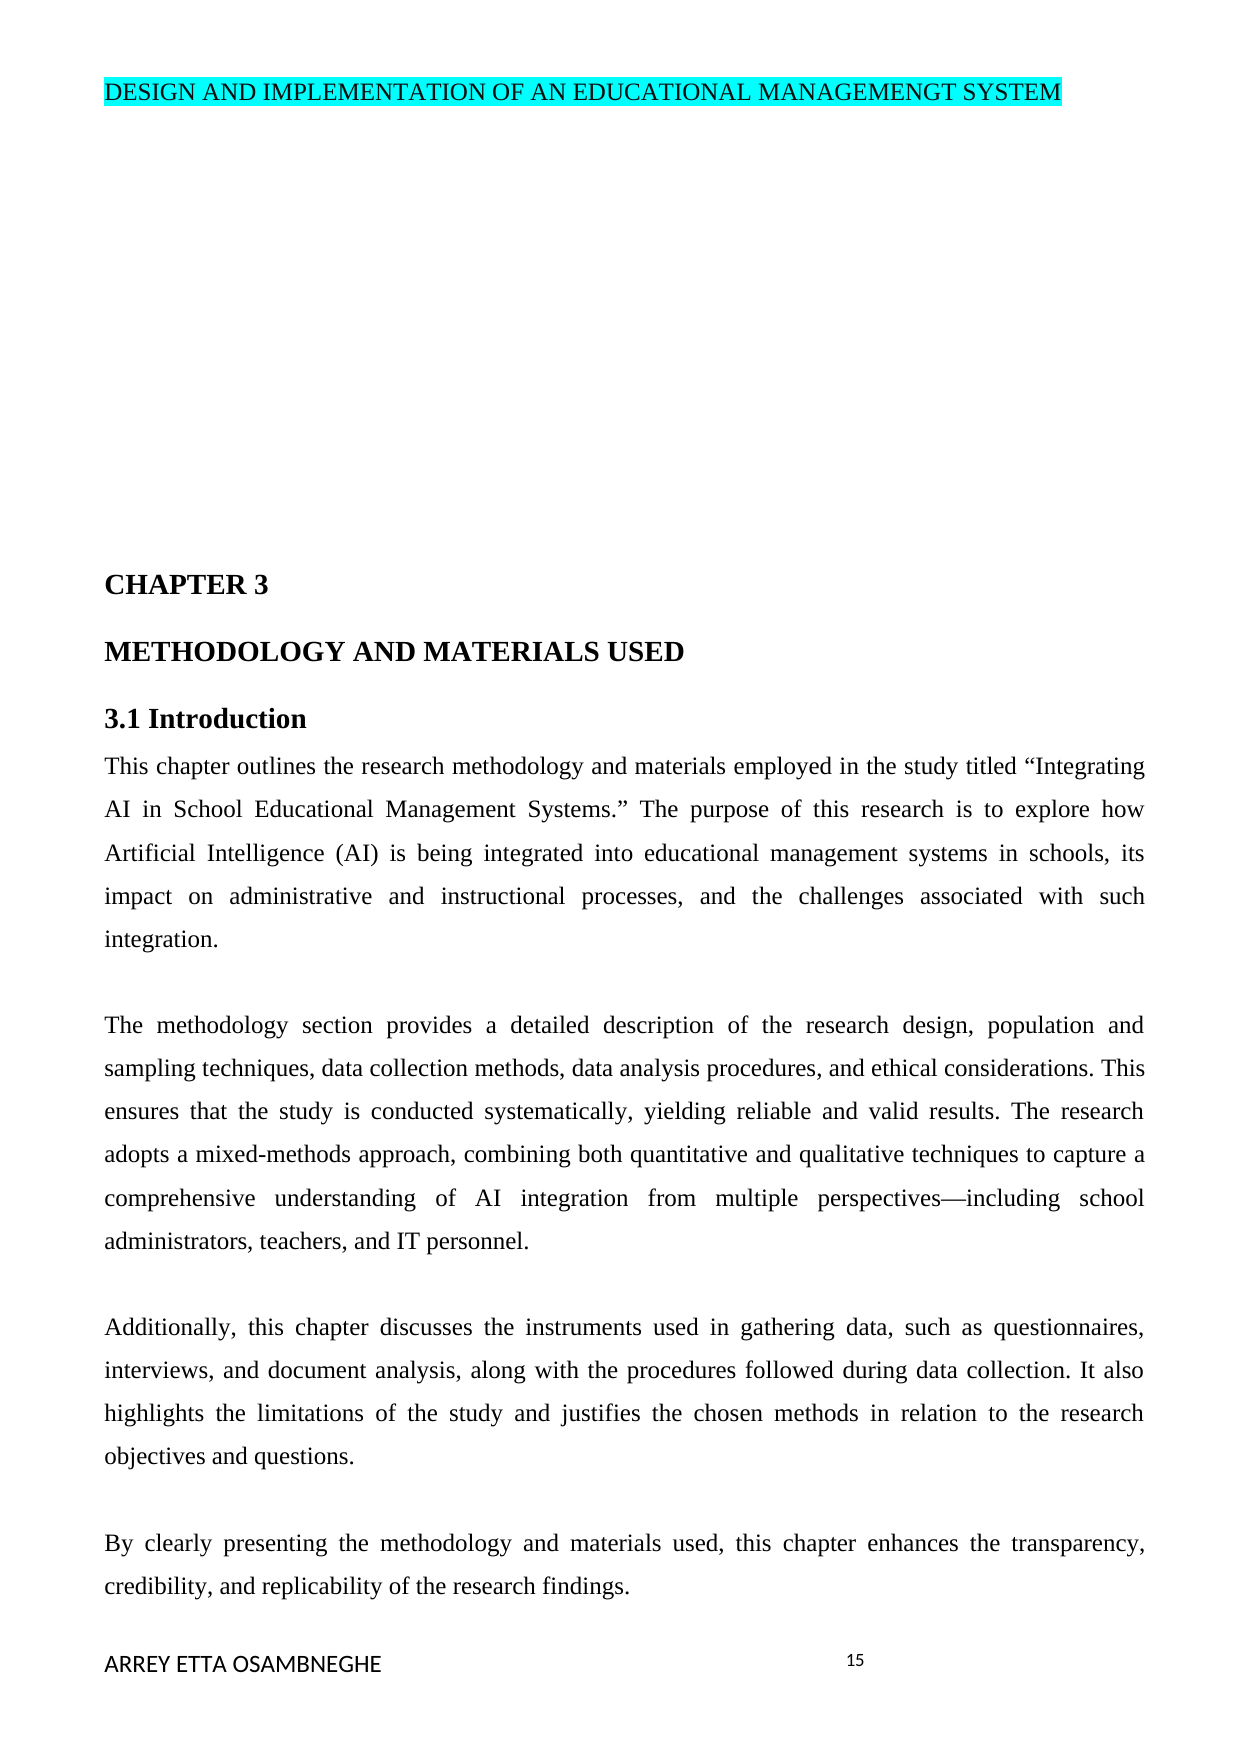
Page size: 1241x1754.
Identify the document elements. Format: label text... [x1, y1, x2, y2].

text The methodology section provides a detailed description of the research design, population and sampling techniques, data collection methods, data analysis procedures, and ethical considerations. This ensures that the study is conducted systematically, yielding reliable and valid results. The research adopts a mixed-methods approach, combining both quantitative and qualitative techniques to capture a comprehensive understanding of AI integration from multiple perspectives—including school administrators, teachers, and IT personnel. [104, 1010, 1146, 1254]
text By clearly presenting the methodology and materials used, this chapter enhances the transparency, credibility, and replicability of the research findings. [104, 1528, 1146, 1599]
text CHAPTER 3 [104, 567, 1146, 600]
text This chapter outlines the research methodology and materials employed in the study titled “Integrating AI in School Educational Management Systems.” The purpose of this research is to explore how Artificial Intelligence (AI) is being integrated into educational management systems in schools, its impact on administrative and instructional processes, and the challenges associated with such integration. [104, 751, 1146, 953]
text 3.1 Introduction [104, 701, 1146, 734]
text Additionally, this chapter discusses the instruments used in gathering data, such as questionnaires, interviews, and document analysis, along with the procedures followed during data collection. It also highlights the limitations of the study and justifies the chosen methods in relation to the research objectives and questions. [104, 1312, 1146, 1470]
text METHODOLOGY AND MATERIALS USED [104, 634, 1146, 667]
